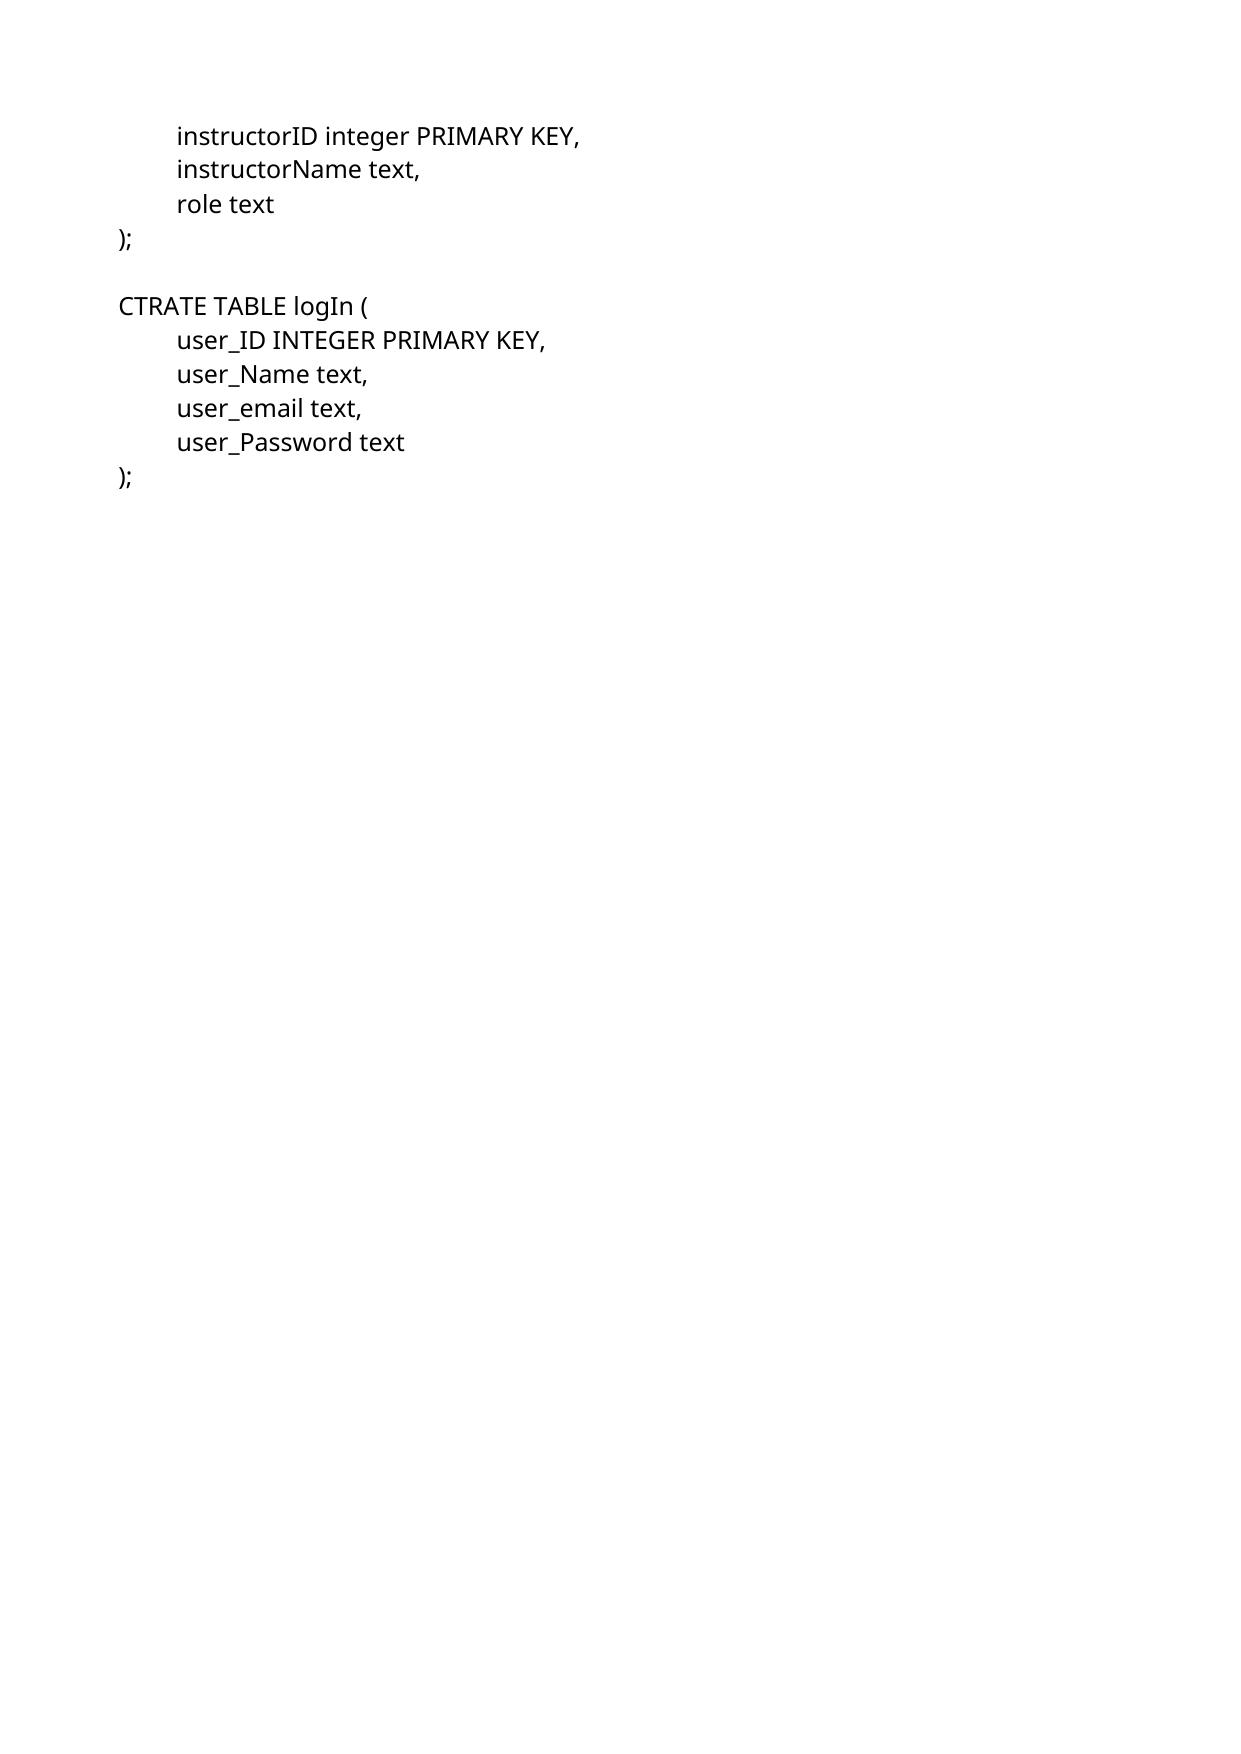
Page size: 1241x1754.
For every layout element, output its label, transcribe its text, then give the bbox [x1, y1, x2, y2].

text instructorID integer PRIMARY KEY, [118, 118, 1122, 152]
text user_ID INTEGER PRIMARY KEY, [118, 322, 1122, 357]
text user_email text, [118, 391, 1122, 425]
text user_Name text, [118, 357, 1122, 391]
text CTRATE TABLE logIn ( [118, 288, 1122, 322]
text ); [118, 220, 1122, 254]
text role text [118, 186, 1122, 220]
text user_Password text [118, 425, 1122, 459]
text instructorName text, [118, 152, 1122, 186]
text ); [118, 459, 1122, 493]
